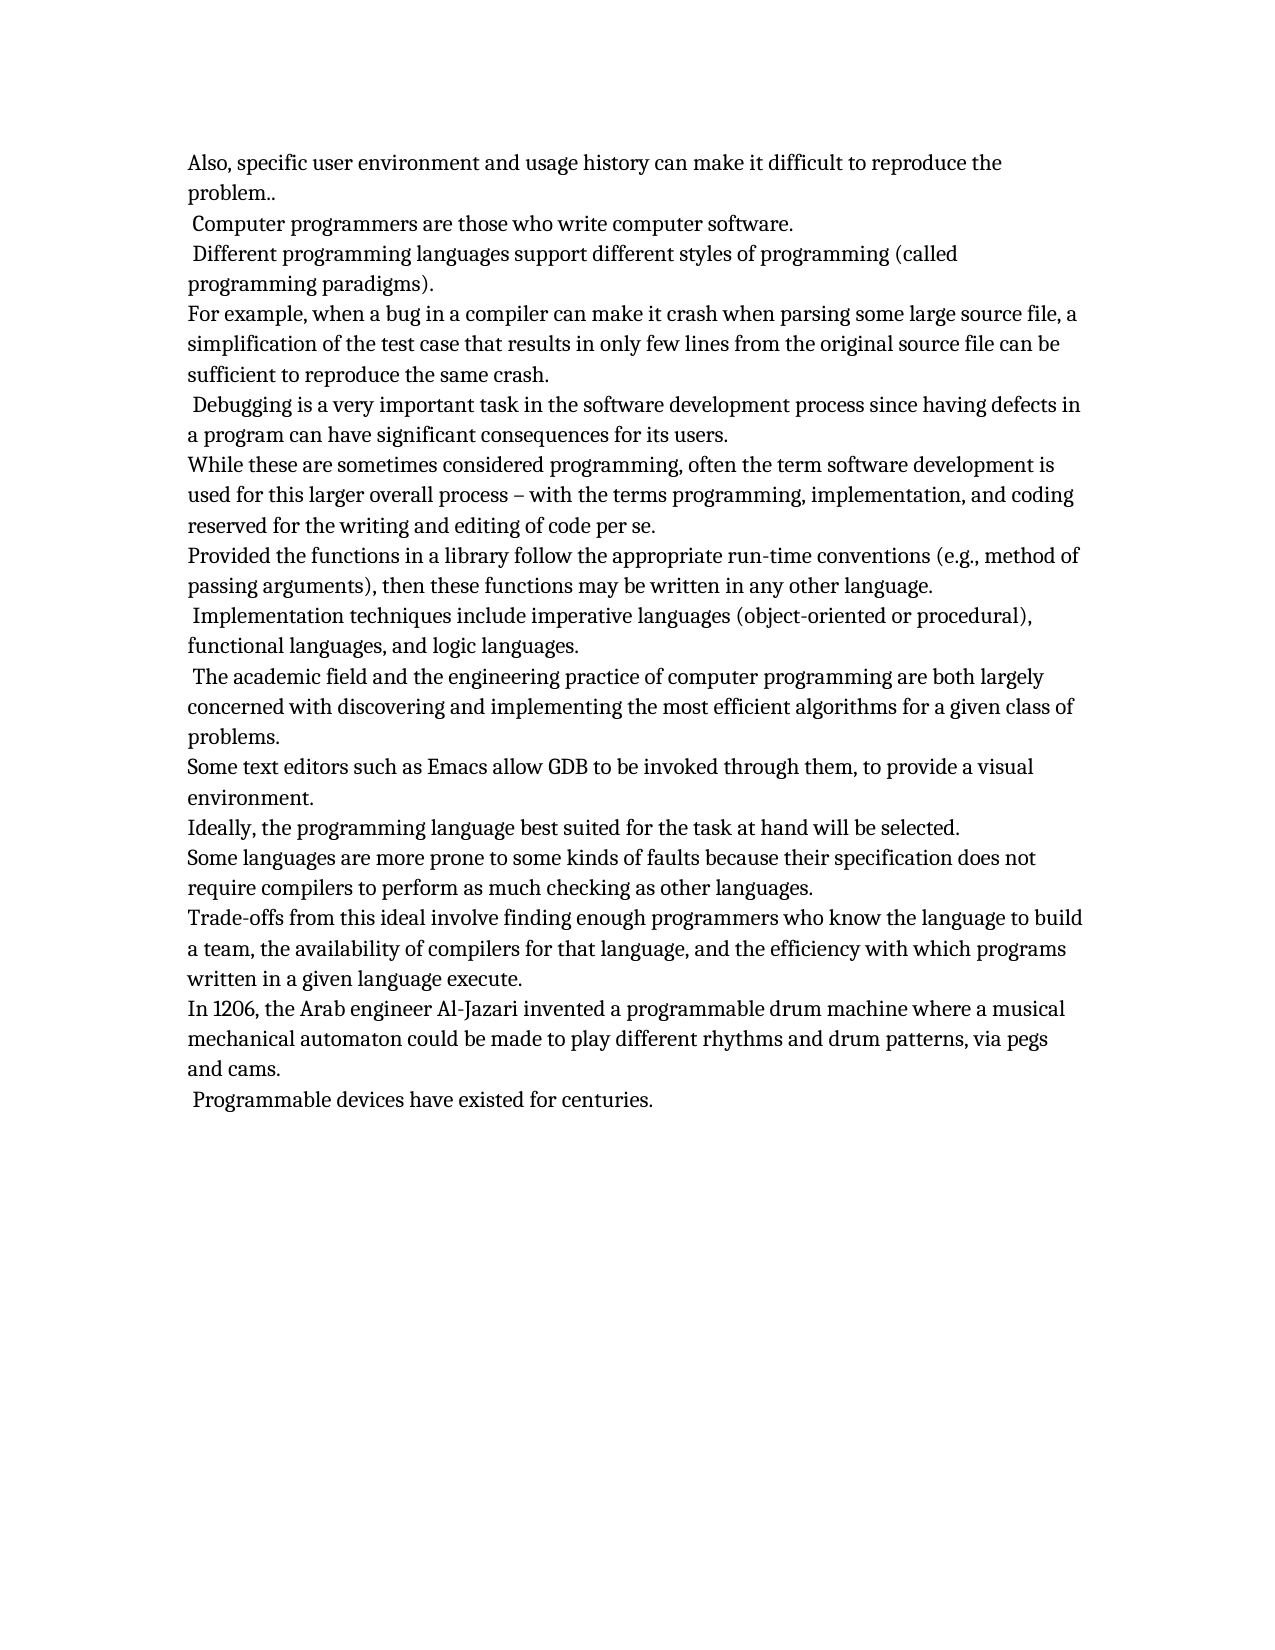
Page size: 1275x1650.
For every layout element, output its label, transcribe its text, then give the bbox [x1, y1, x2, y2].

text Also, specific user environment and usage history can make it difficult to reproduce the problem.. Computer programmers are those who write computer software. Different programming languages support different styles of programming (called programming paradigms). For example, when a bug in a compiler can make it crash when parsing some large source file, a simplification of the test case that results in only few lines from the original source file can be sufficient to reproduce the same crash. Debugging is a very important task in the software development process since having defects in a program can have significant consequences for its users. While these are sometimes considered programming, often the term software development is used for this larger overall process – with the terms programming, implementation, and coding reserved for the writing and editing of code per se. Provided the functions in a library follow the appropriate run-time conventions (e.g., method of passing arguments), then these functions may be written in any other language. Implementation techniques include imperative languages (object-oriented or procedural), functional languages, and logic languages. The academic field and the engineering practice of computer programming are both largely concerned with discovering and implementing the most efficient algorithms for a given class of problems. Some text editors such as Emacs allow GDB to be invoked through them, to provide a visual environment. Ideally, the programming language best suited for the task at hand will be selected. Some languages are more prone to some kinds of faults because their specification does not require compilers to perform as much checking as other languages. Trade-offs from this ideal involve finding enough programmers who know the language to build a team, the availability of compilers for that language, and the efficiency with which programs written in a given language execute. In 1206, the Arab engineer Al-Jazari invented a programmable drum machine where a musical mechanical automaton could be made to play different rhythms and drum patterns, via pegs and cams. Programmable devices have existed for centuries. [187, 150, 1087, 1113]
